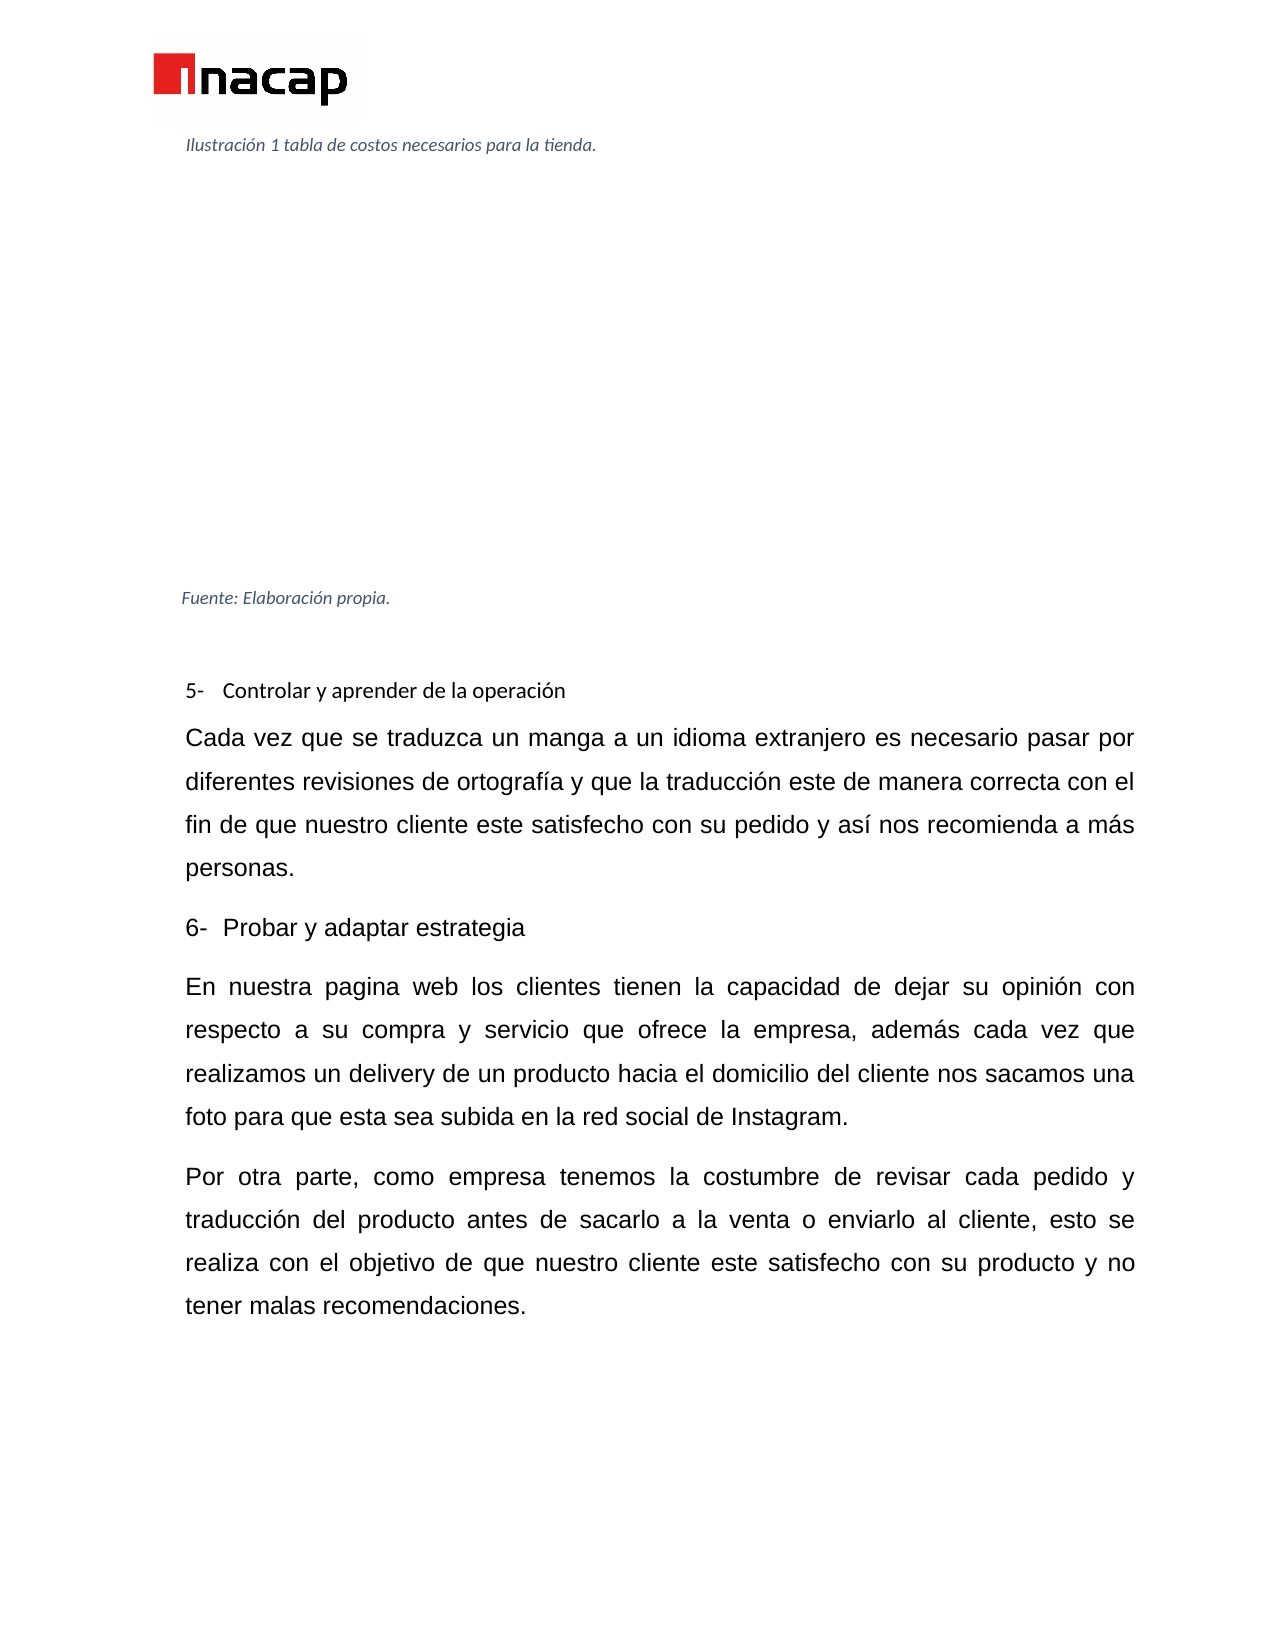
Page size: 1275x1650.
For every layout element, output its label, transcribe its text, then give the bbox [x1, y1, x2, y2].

text Por otra parte, como empresa tenemos la costumbre de revisar cada pedido y traducción del producto antes de sacarlo a la venta o enviarlo al cliente, esto se realiza con el objetivo de que nuestro cliente este satisfecho con su producto y no tener malas recomendaciones. [185, 1161, 1137, 1319]
text Cada vez que se traduzca un manga a un idioma extranjero es necesario pasar por diferentes revisiones de ortografía y que la traducción este de manera correcta con el fin de que nuestro cliente este satisfecho con su pedido y así nos recomienda a más personas. [185, 723, 1137, 881]
list Controlar y aprender de la operación [185, 676, 1137, 704]
text En nuestra pagina web los clientes tienen la capacidad de dejar su opinión con respecto a su compra y servicio que ofrece la empresa, además cada vez que realizamos un delivery de un producto hacia el domicilio del cliente nos sacamos una foto para que esta sea subida en la red social de Instagram. [185, 972, 1137, 1130]
text Fuente: Elaboración propia. [148, 586, 1137, 609]
list Probar y adaptar estrategia [185, 912, 1137, 941]
picture [147, 28, 370, 130]
